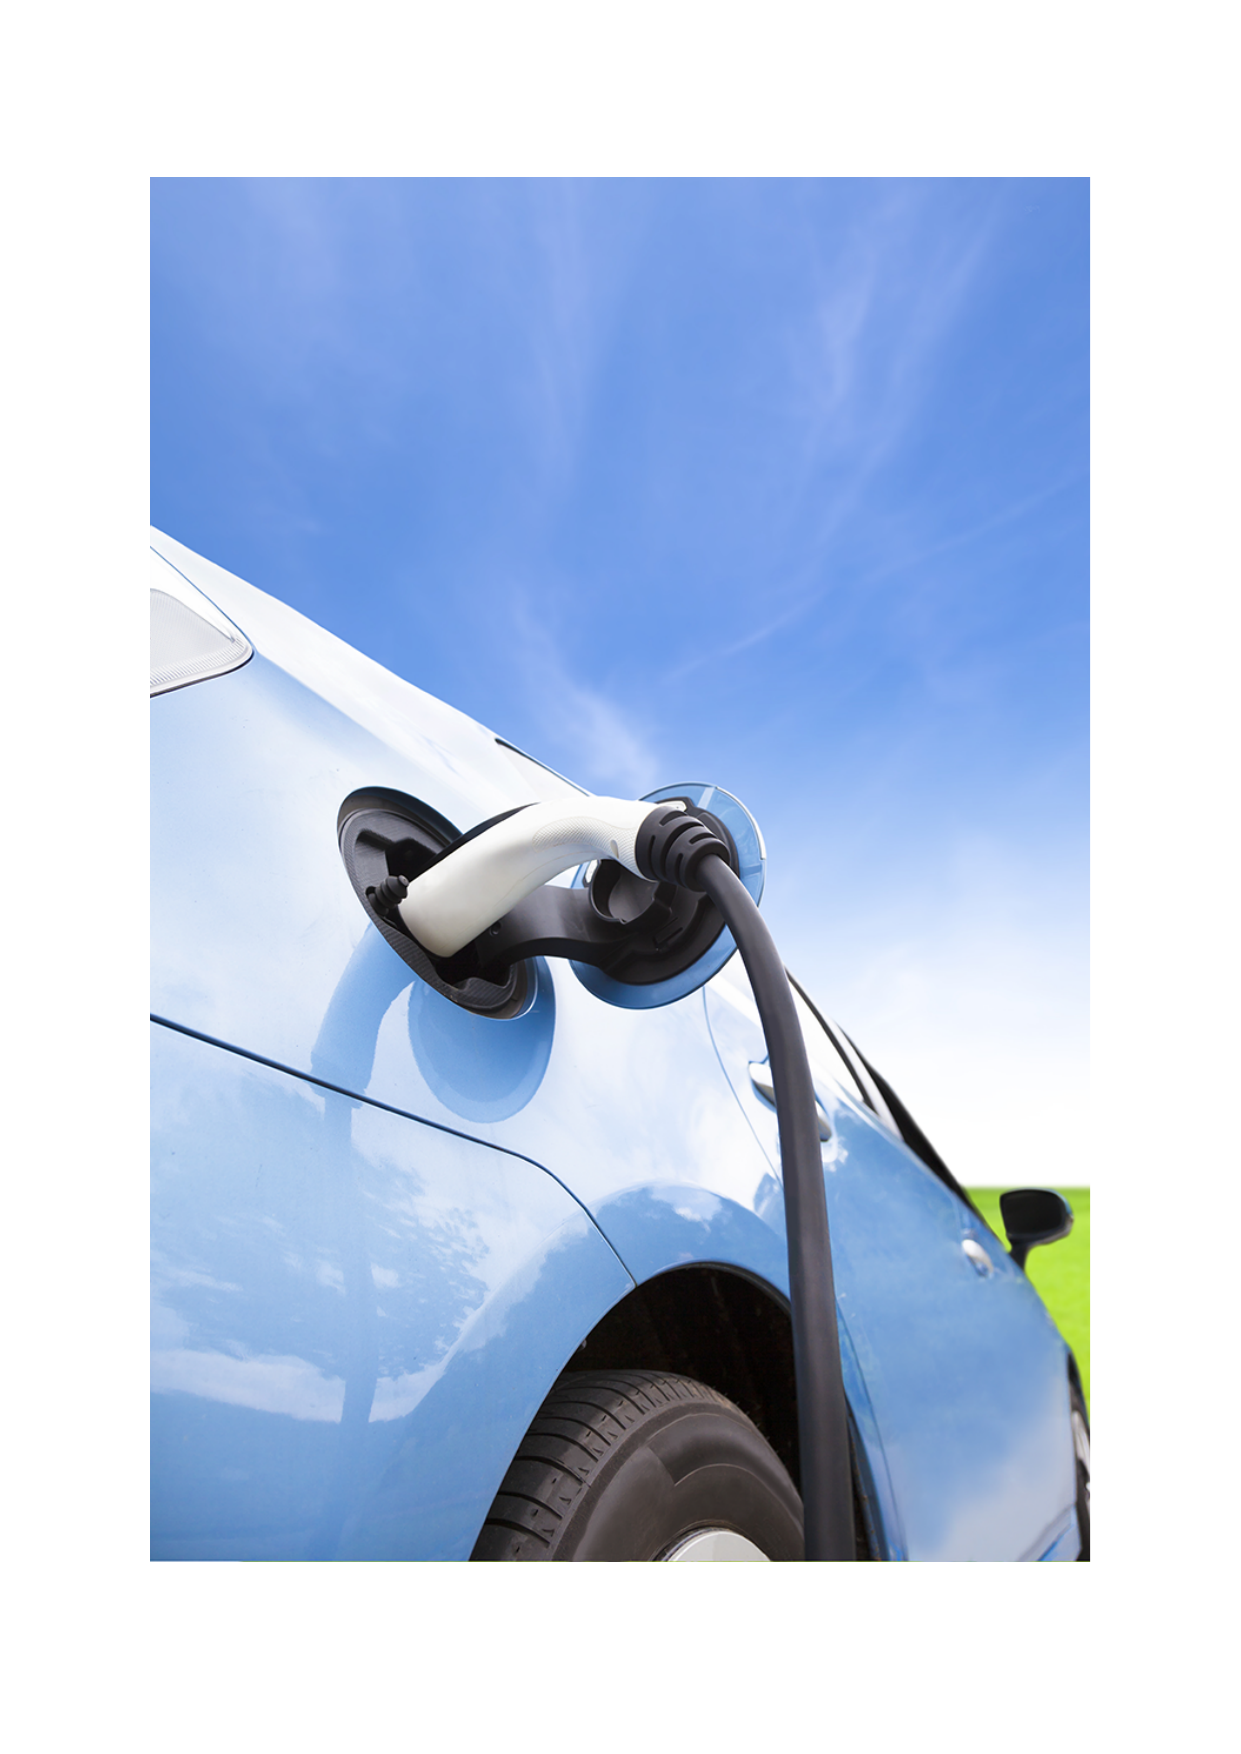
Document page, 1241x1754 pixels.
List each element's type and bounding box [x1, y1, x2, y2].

picture [150, 177, 1091, 1562]
